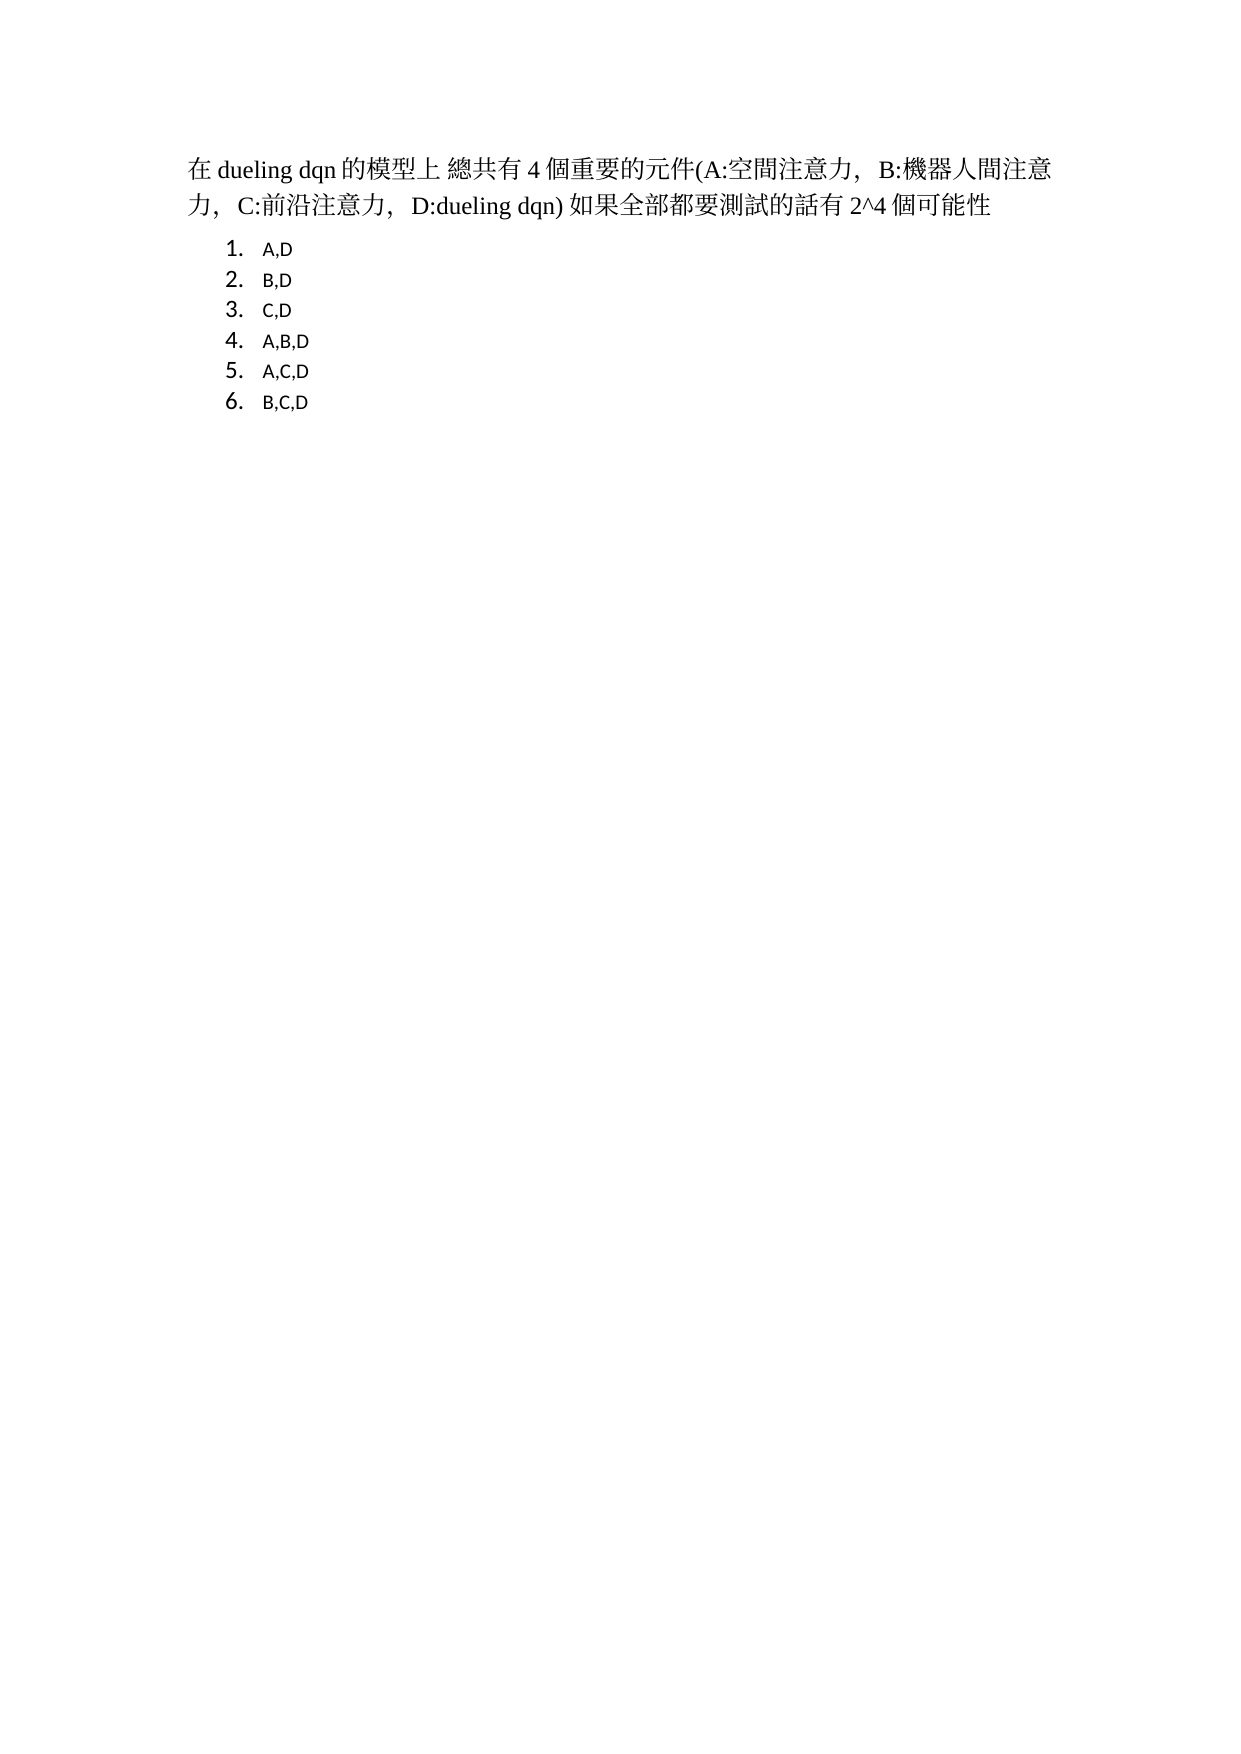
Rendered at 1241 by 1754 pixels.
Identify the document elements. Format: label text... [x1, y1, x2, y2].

list A,D [225, 232, 1053, 263]
list B,C,D [225, 385, 1053, 415]
list A,C,D [225, 354, 1053, 385]
list C,D [225, 293, 1053, 324]
list A,B,D [225, 324, 1053, 354]
text 在dueling dqn的模型上 總共有4個重要的元件(A:空間注意力，B:機器人間注意力，C:前沿注意力，D:dueling dqn) 如果全部都要測試的話有2^4個可能性 [187, 150, 1053, 222]
list B,D [225, 263, 1053, 293]
